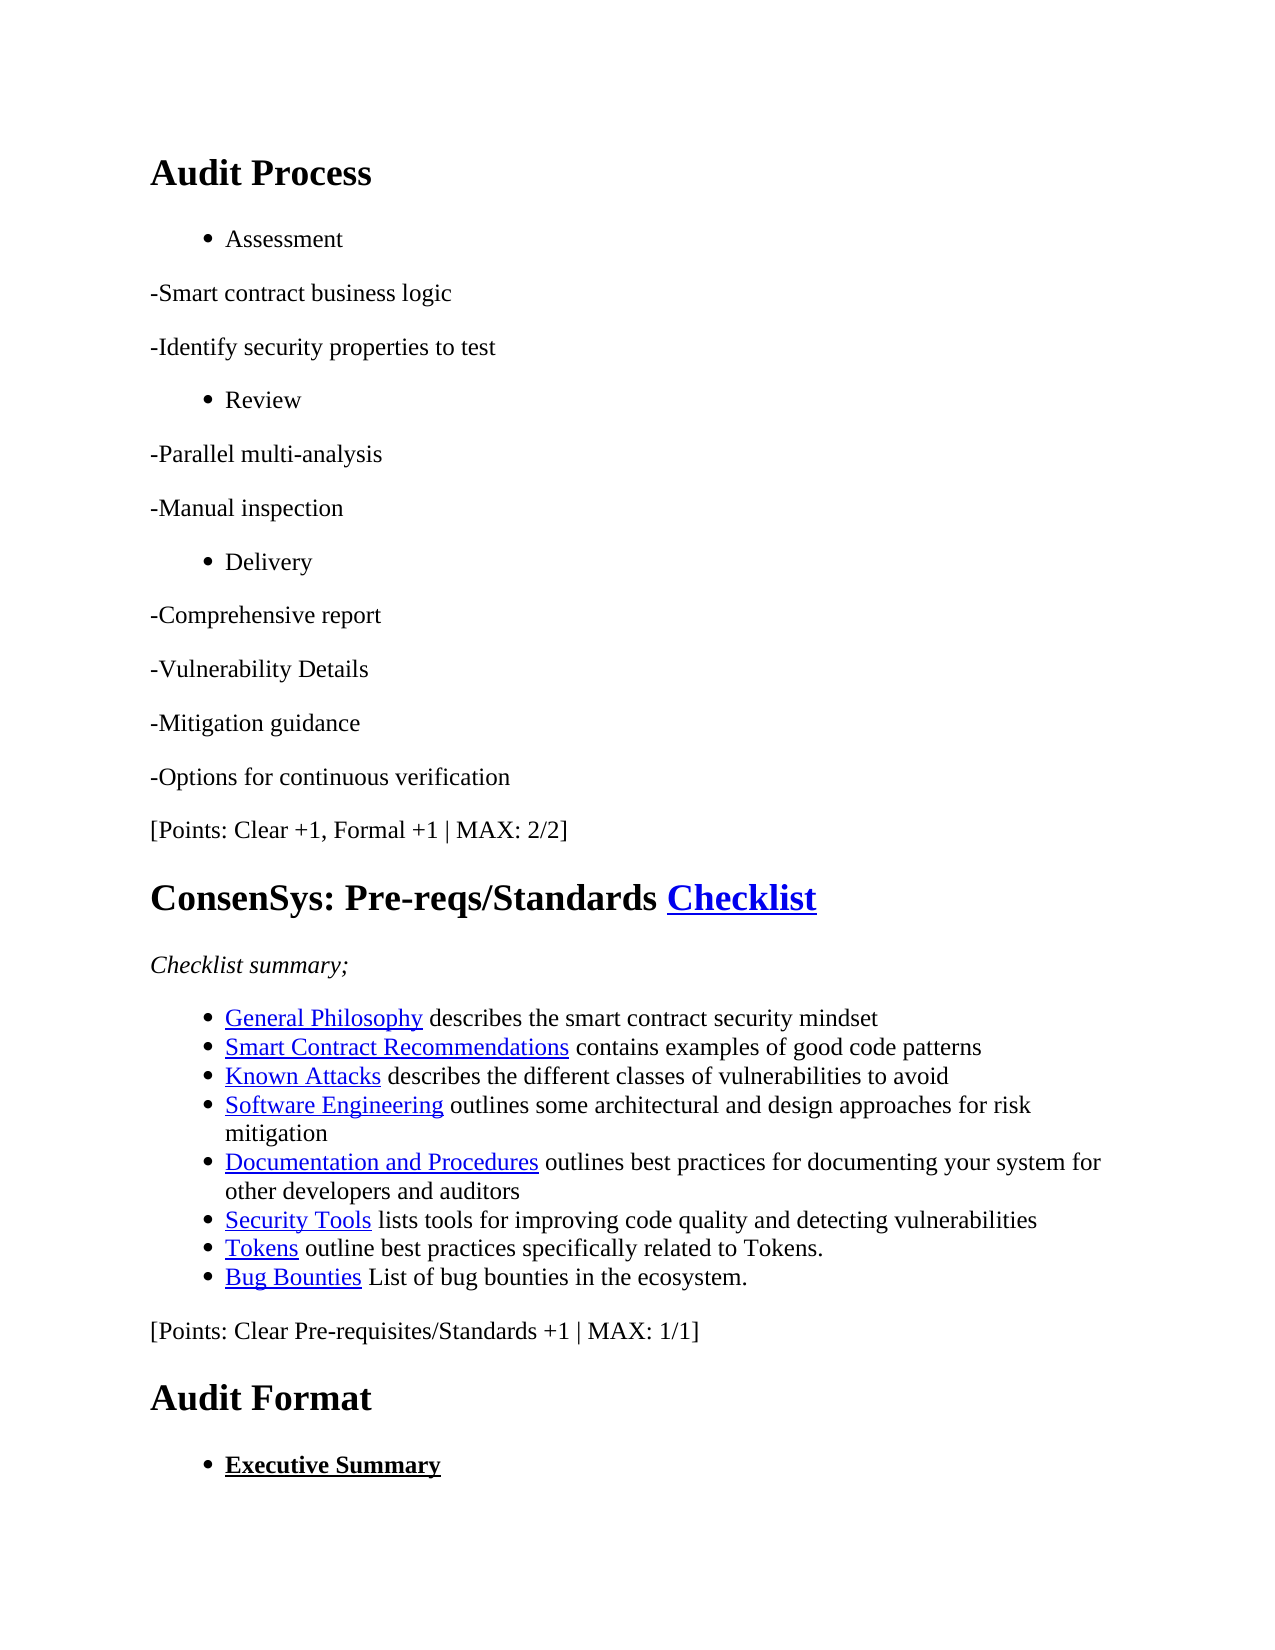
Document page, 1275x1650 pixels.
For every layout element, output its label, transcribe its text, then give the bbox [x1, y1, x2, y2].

text -Smart contract business logic [150, 278, 1125, 307]
text [Points: Clear Pre-requisites/Standards +1 | MAX: 1/1] [150, 1316, 1125, 1345]
text -Vulnerability Details [150, 654, 1125, 683]
list Smart Contract Recommendations contains examples of good code patterns [204, 1032, 1125, 1061]
text -Parallel multi-analysis [150, 439, 1125, 468]
list General Philosophy describes the smart contract security mindset [204, 1003, 1125, 1032]
list Known Attacks describes the different classes of vulnerabilities to avoid [204, 1061, 1125, 1090]
text -Manual inspection [150, 493, 1125, 522]
text -Identify security properties to test [150, 332, 1125, 361]
list Assessment [204, 224, 1125, 253]
list Security Tools lists tools for improving code quality and detecting vulnerabilities [204, 1205, 1125, 1233]
list Delivery [204, 547, 1125, 576]
text -Mitigation guidance [150, 708, 1125, 737]
list Software Engineering outlines some architectural and design approaches for risk mitigation [204, 1090, 1125, 1147]
list Executive Summary [204, 1450, 1125, 1479]
subtitle Audit Format [150, 1376, 1125, 1419]
subtitle ConsenSys: Pre-reqs/Standards Checklist [150, 875, 1125, 918]
list Review [204, 386, 1125, 414]
text [Points: Clear +1, Formal +1 | MAX: 2/2] [150, 816, 1125, 844]
list Bug Bounties List of bug bounties in the ecosystem. [204, 1262, 1125, 1291]
subtitle Audit Process [150, 150, 1125, 193]
text -Options for continuous verification [150, 762, 1125, 791]
text Checklist summary; [150, 950, 1125, 978]
text -Comprehensive report [150, 601, 1125, 629]
list Tokens outline best practices specifically related to Tokens. [204, 1233, 1125, 1262]
list Documentation and Procedures outlines best practices for documenting your system for other developers and auditors [204, 1147, 1125, 1205]
